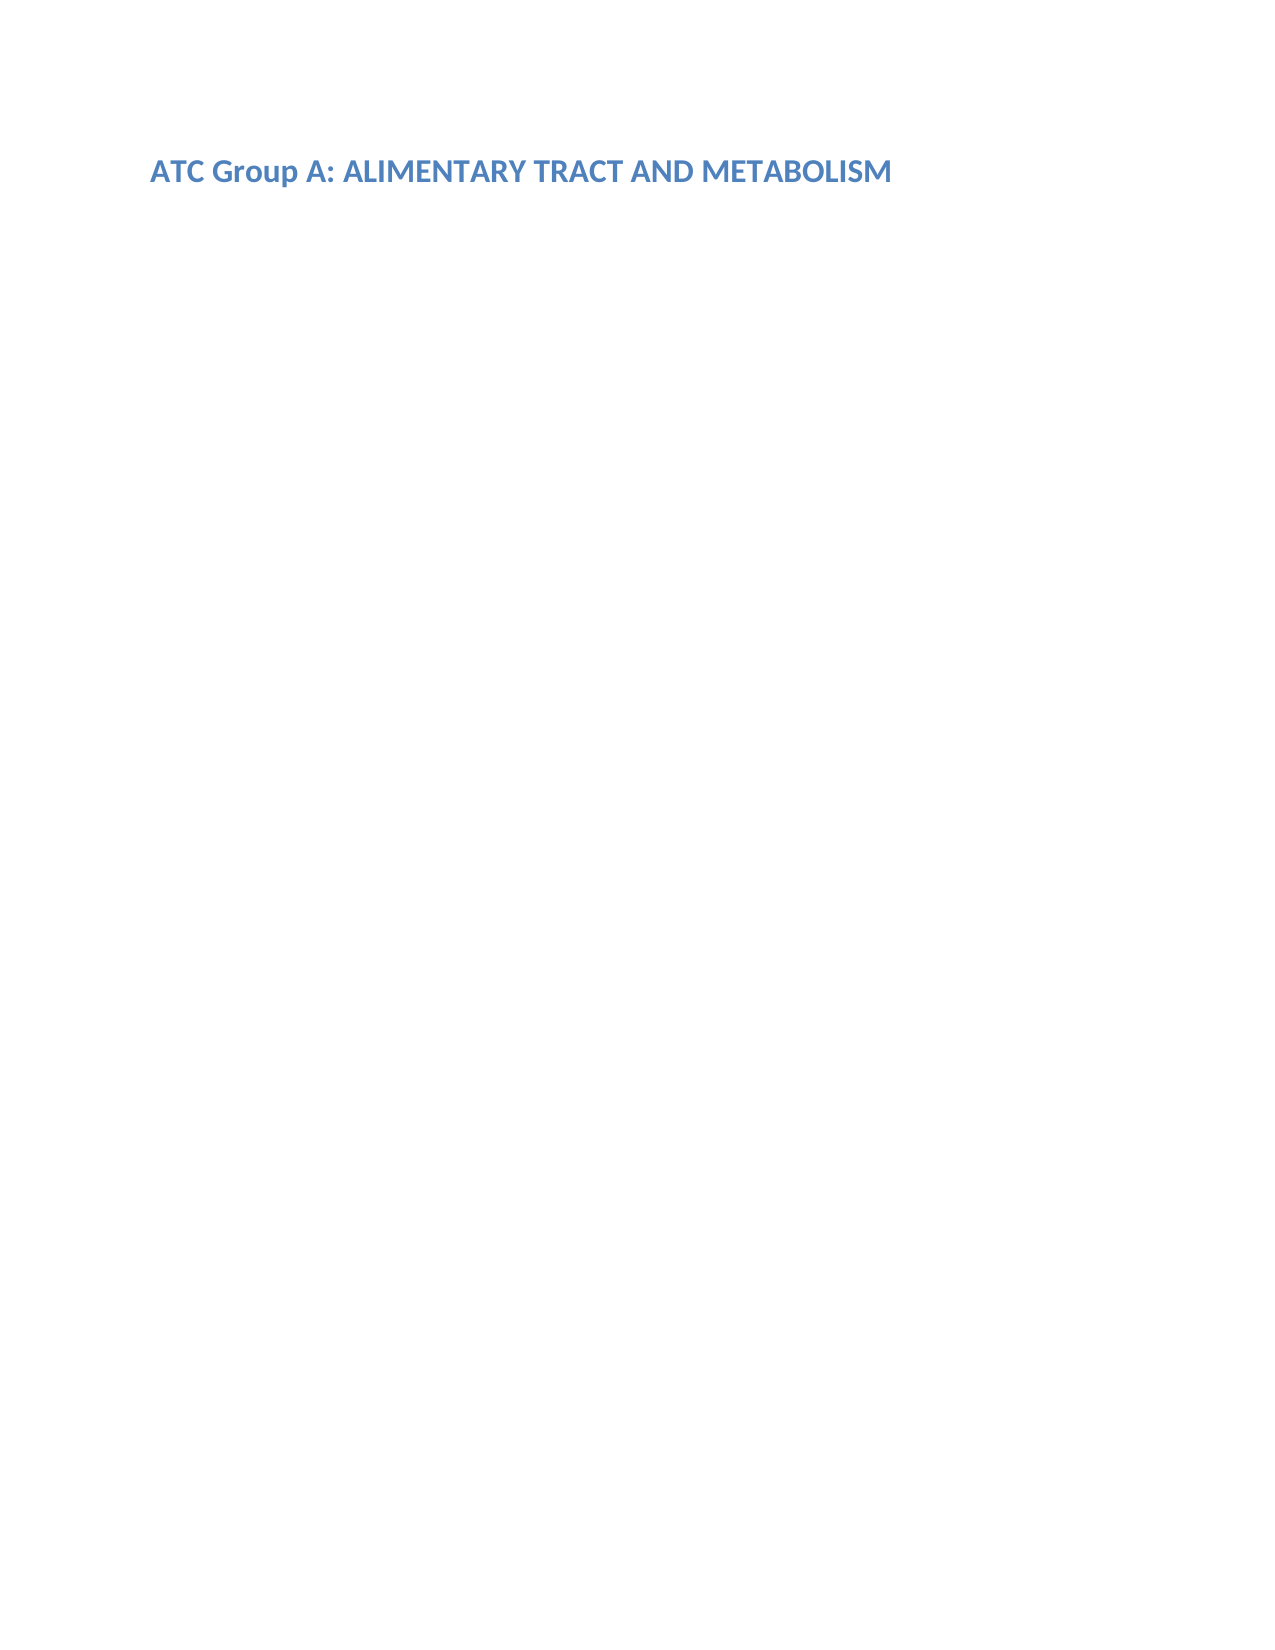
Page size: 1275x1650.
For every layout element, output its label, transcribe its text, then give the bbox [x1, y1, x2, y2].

subtitle ATC Group A: ALIMENTARY TRACT AND METABOLISM [150, 150, 1125, 191]
